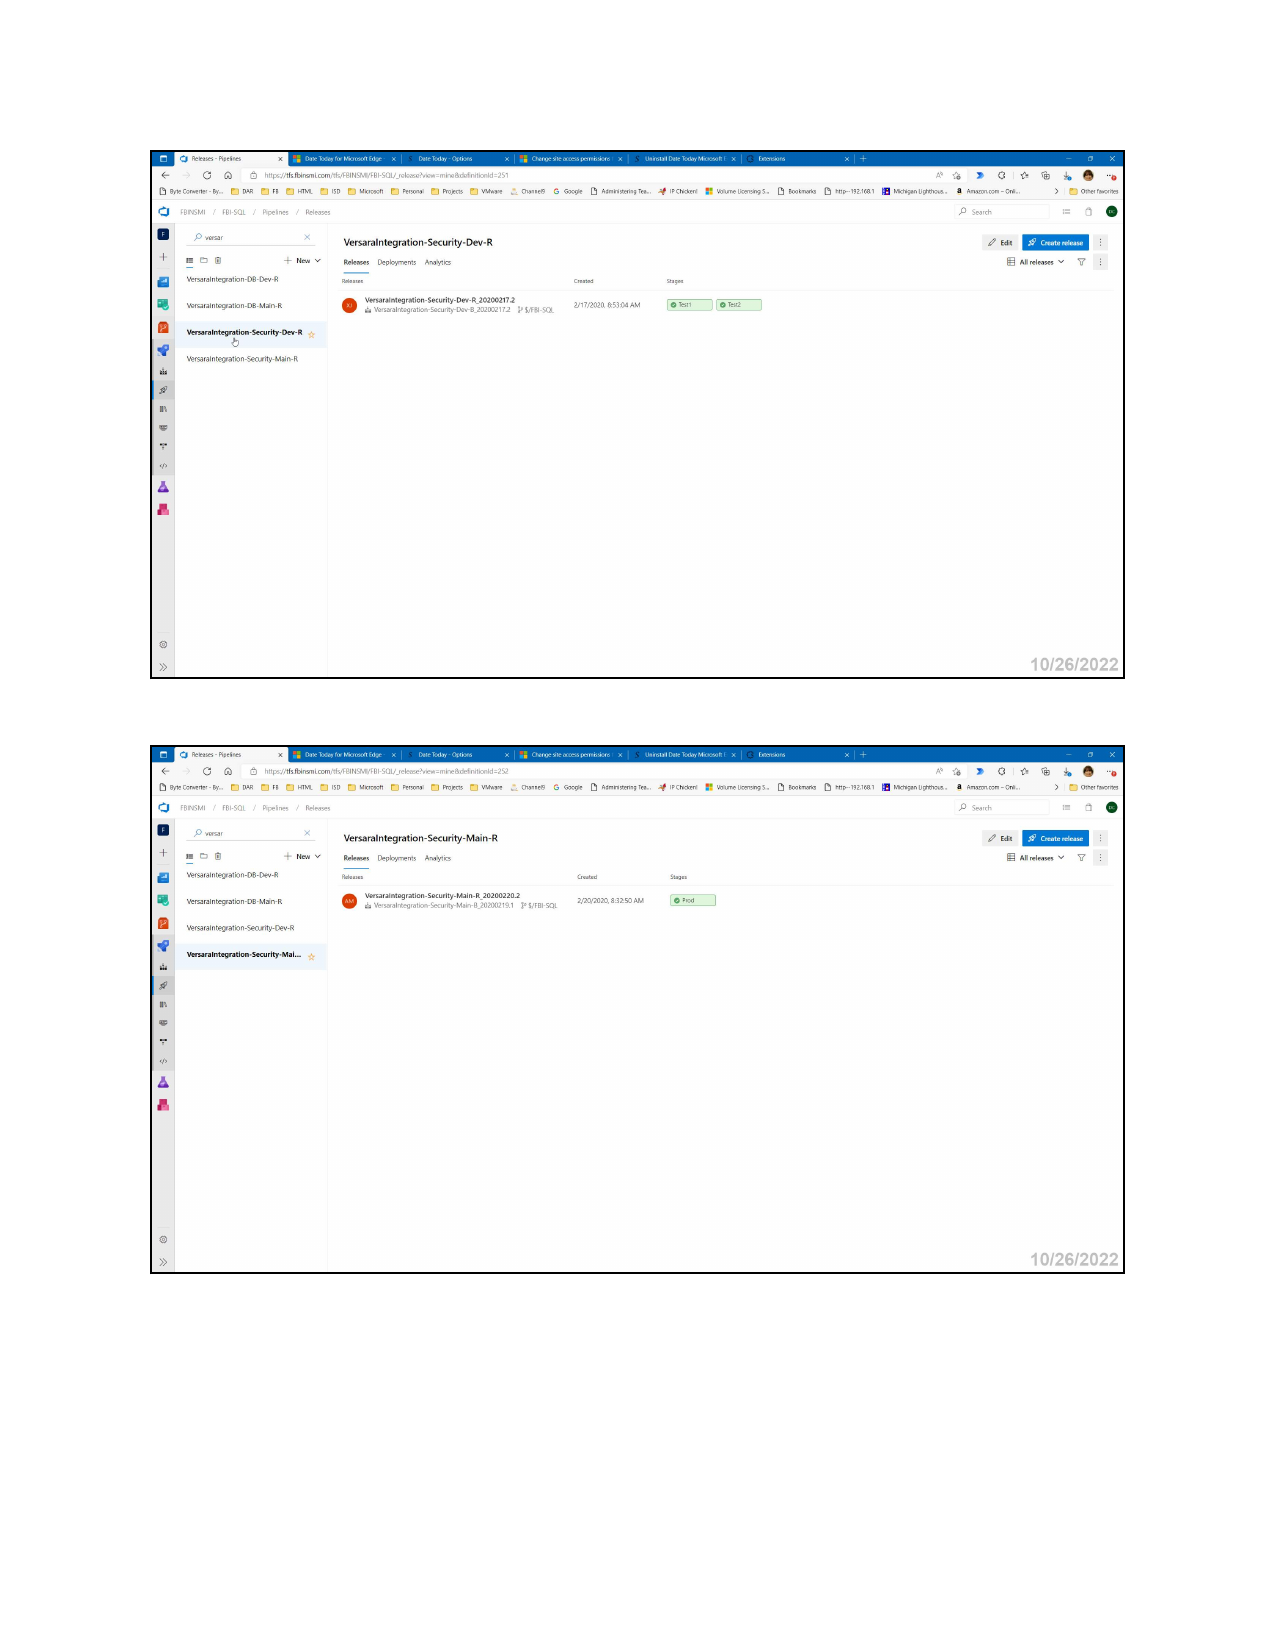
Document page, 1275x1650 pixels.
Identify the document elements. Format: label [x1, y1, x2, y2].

picture [152, 747, 1123, 1272]
picture [152, 152, 1123, 677]
